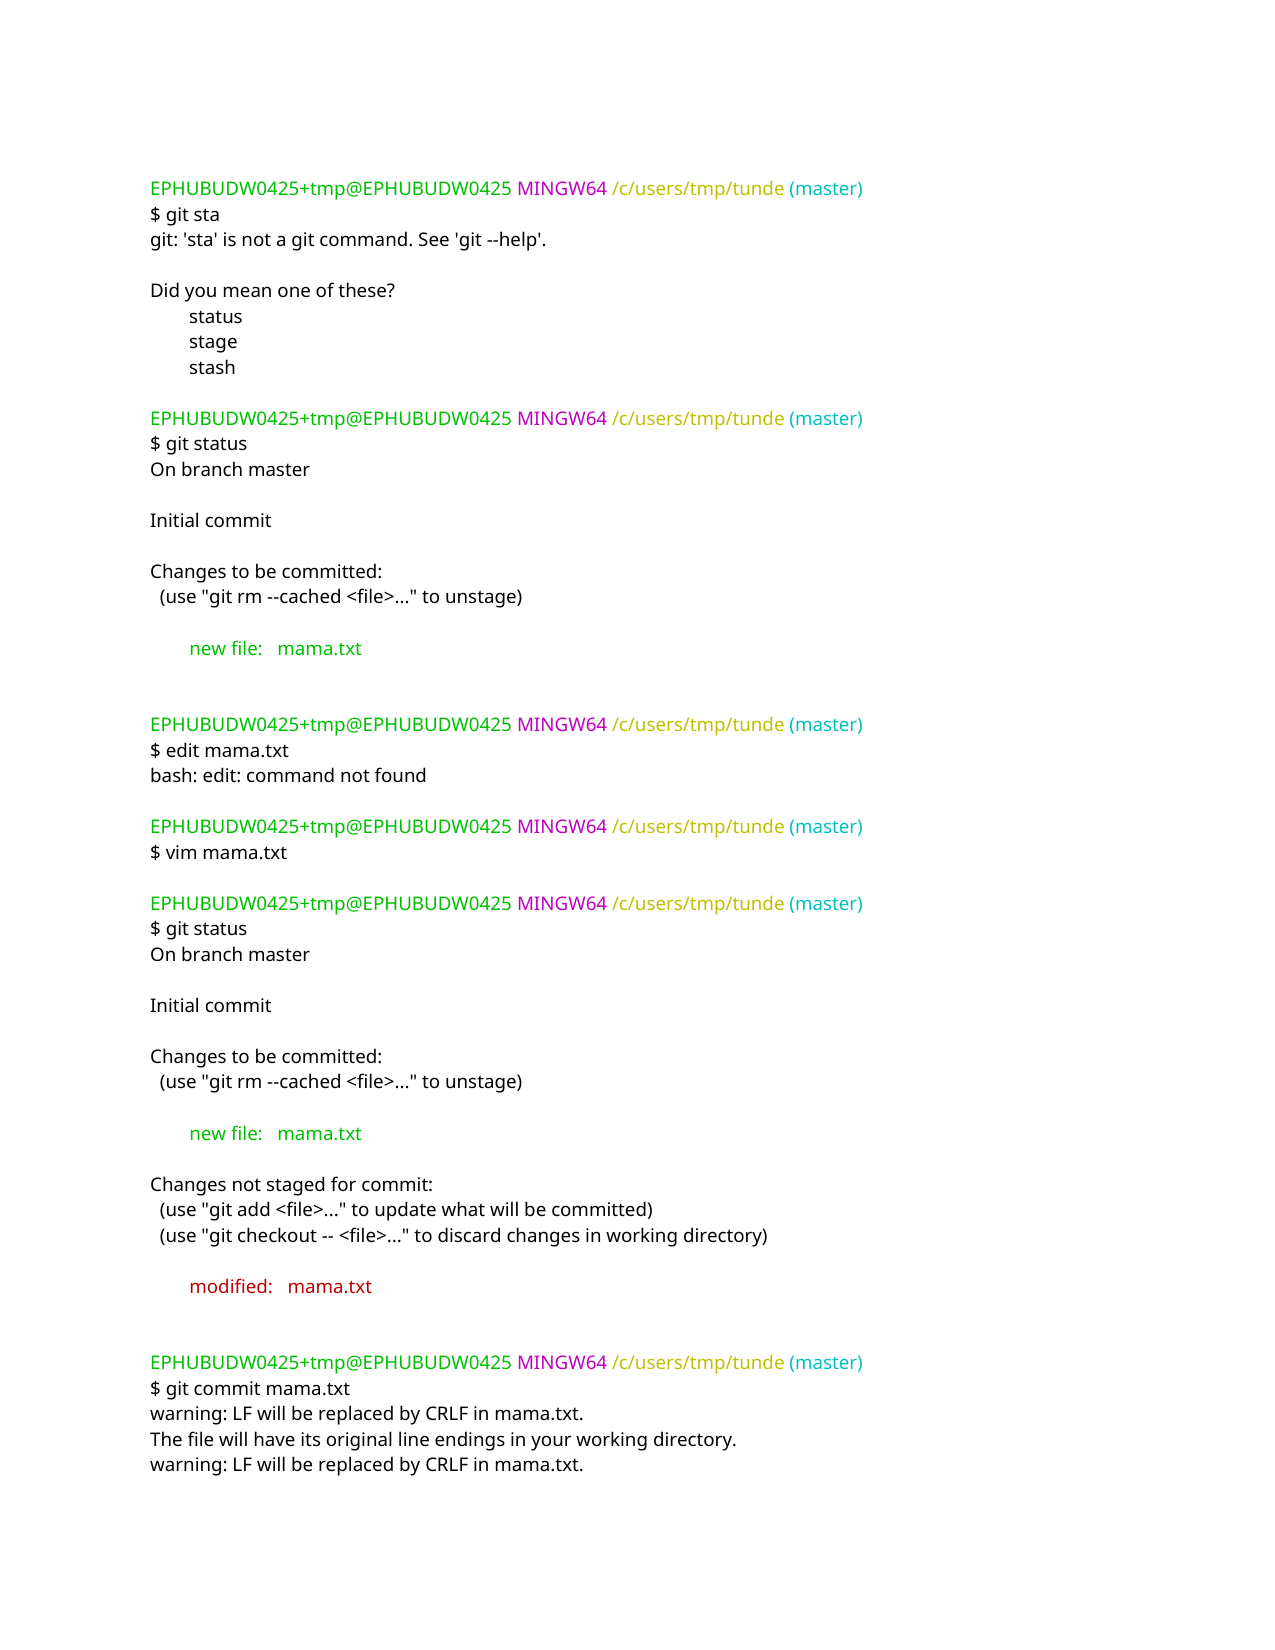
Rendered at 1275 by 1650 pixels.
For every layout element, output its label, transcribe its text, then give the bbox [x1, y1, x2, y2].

text $ git status [150, 431, 1125, 456]
text Changes not staged for commit: [150, 1171, 1125, 1196]
text EPHUBUDW0425+tmp@EPHUBUDW0425 MINGW64 /c/users/tmp/tunde (master) [150, 405, 1125, 431]
text (use "git checkout -- <file>..." to discard changes in working directory) [150, 1222, 1125, 1247]
text $ vim mama.txt [150, 839, 1125, 864]
text EPHUBUDW0425+tmp@EPHUBUDW0425 MINGW64 /c/users/tmp/tunde (master) [150, 1349, 1125, 1375]
text Changes to be committed: [150, 1043, 1125, 1069]
text EPHUBUDW0425+tmp@EPHUBUDW0425 MINGW64 /c/users/tmp/tunde (master) [150, 711, 1125, 737]
text Initial commit [150, 992, 1125, 1018]
text stash [150, 354, 1125, 380]
text On branch master [150, 941, 1125, 967]
text status [150, 303, 1125, 329]
text stage [150, 329, 1125, 354]
text $ git status [150, 916, 1125, 941]
text new file: mama.txt [150, 635, 1125, 660]
text warning: LF will be replaced by CRLF in mama.txt. [150, 1401, 1125, 1426]
text warning: LF will be replaced by CRLF in mama.txt. [150, 1452, 1125, 1477]
text $ git sta [150, 201, 1125, 227]
text modified: mama.txt [150, 1273, 1125, 1298]
text Changes to be committed: [150, 558, 1125, 584]
text Initial commit [150, 507, 1125, 533]
text $ edit mama.txt [150, 737, 1125, 762]
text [150, 176, 1125, 201]
text bash: edit: command not found [150, 762, 1125, 788]
text $ git commit mama.txt [150, 1375, 1125, 1401]
text (use "git rm --cached <file>..." to unstage) [150, 1069, 1125, 1094]
text EPHUBUDW0425+tmp@EPHUBUDW0425 MINGW64 /c/users/tmp/tunde (master) [150, 890, 1125, 916]
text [150, 1426, 1125, 1452]
text new file: mama.txt [150, 1120, 1125, 1145]
text Did you mean one of these? [150, 278, 1125, 303]
text EPHUBUDW0425+tmp@EPHUBUDW0425 MINGW64 /c/users/tmp/tunde (master) [150, 813, 1125, 839]
text (use "git add <file>..." to update what will be committed) [150, 1196, 1125, 1222]
text git: 'sta' is not a git command. See 'git --help'. [150, 227, 1125, 252]
text On branch master [150, 456, 1125, 482]
text (use "git rm --cached <file>..." to unstage) [150, 584, 1125, 609]
